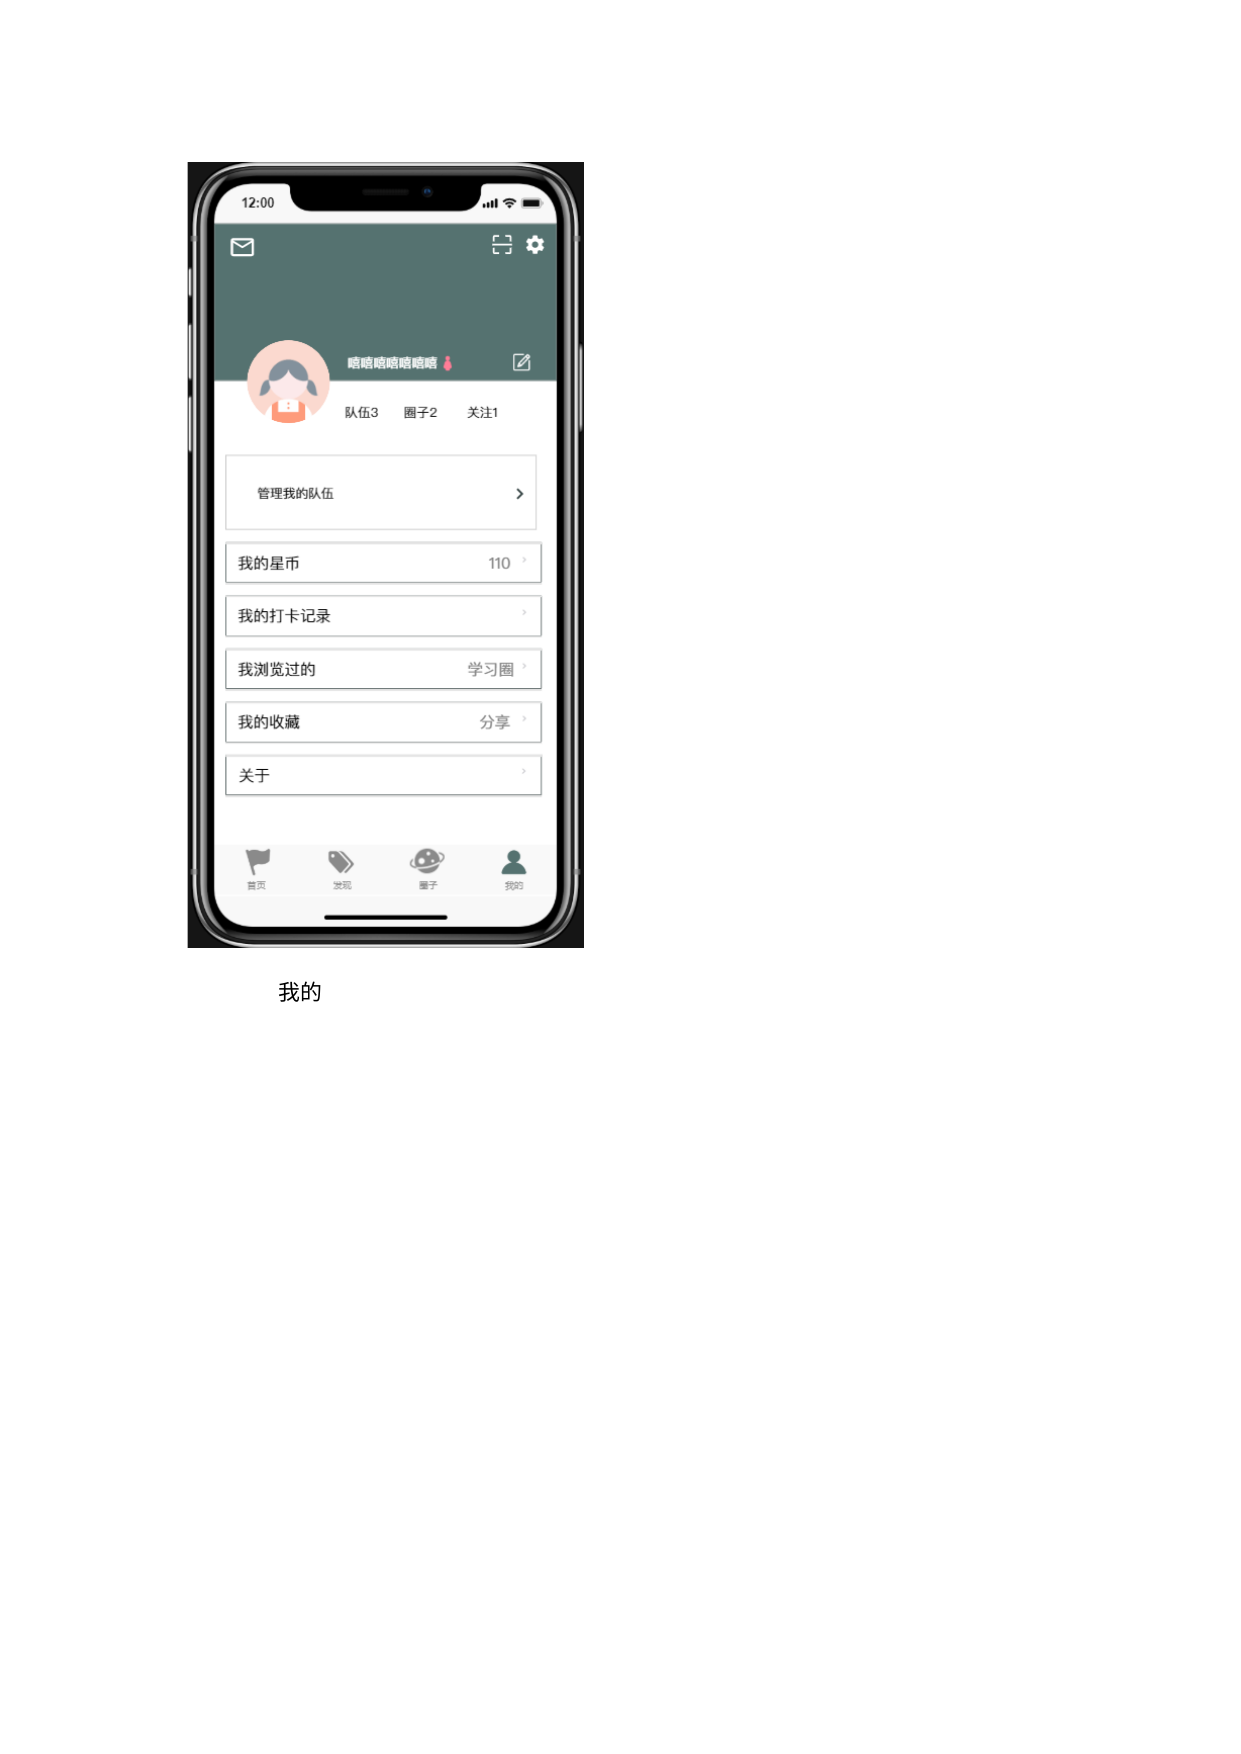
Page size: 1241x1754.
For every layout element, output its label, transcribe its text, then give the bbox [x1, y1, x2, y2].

picture [187, 162, 584, 948]
text 我的 [187, 974, 1053, 1007]
